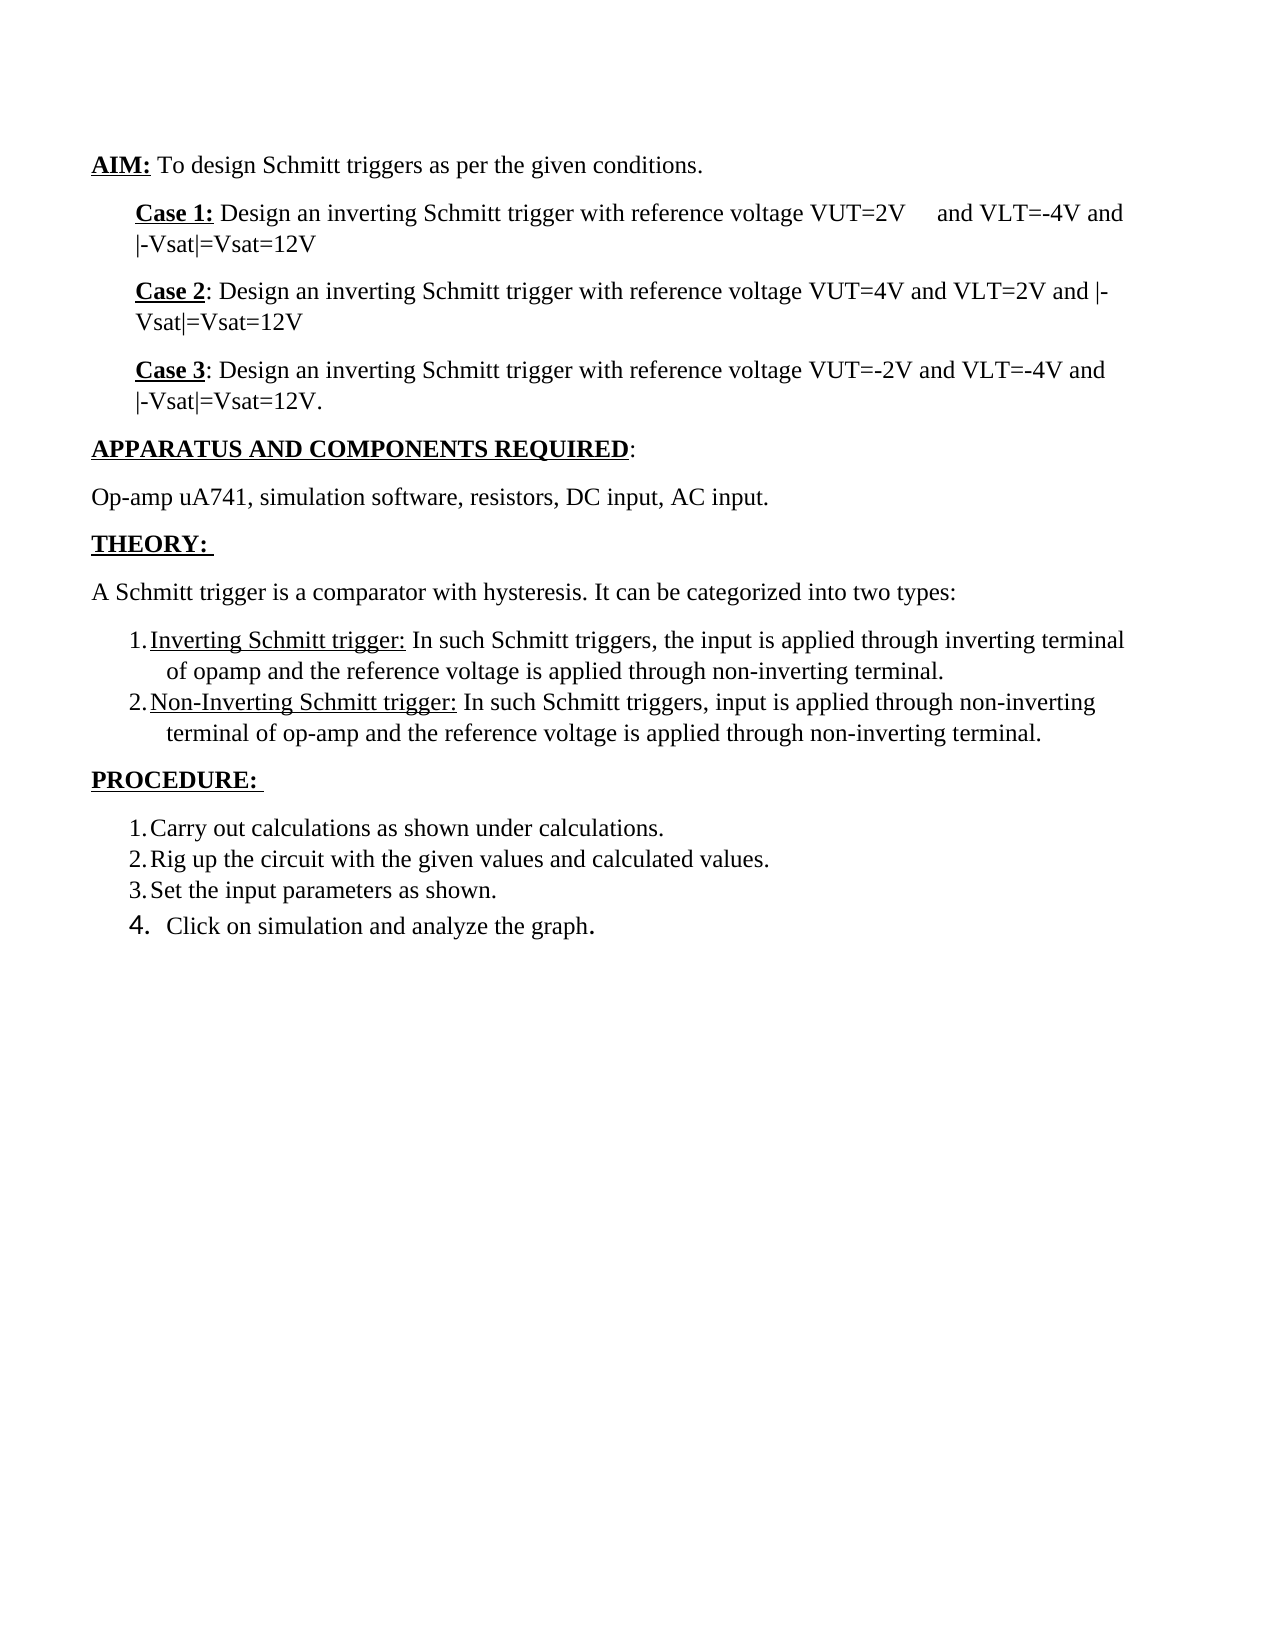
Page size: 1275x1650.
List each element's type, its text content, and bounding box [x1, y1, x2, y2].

text Case 3: Design an inverting Schmitt trigger with reference voltage VUT=-2V and VLT=-4V and |-Vsat|=Vsat=12V. [135, 355, 1125, 415]
list Inverting Schmitt trigger: In such Schmitt triggers, the input is applied through inverting terminal of opamp and the reference voltage is applied through non-inverting terminal. [128, 625, 1125, 684]
list Non-Inverting Schmitt trigger: In such Schmitt triggers, input is applied through non-inverting terminal of op-amp and the reference voltage is applied through non-inverting terminal. [128, 687, 1125, 747]
list Rig up the circuit with the given values and calculated values. [128, 844, 1125, 873]
list Click on simulation and analyze the graph. [128, 906, 1125, 942]
list Carry out calculations as shown under calculations. [128, 813, 1125, 842]
text Case 1: Design an inverting Schmitt trigger with reference voltage VUT=2V and VLT=-4V and |-Vsat|=Vsat=12V [135, 198, 1125, 257]
text A Schmitt trigger is a comparator with hysteresis. It can be categorized into two types: [91, 577, 1125, 606]
text Op-amp uA741, simulation software, resistors, DC input, AC input. [91, 482, 1125, 510]
text AIM: To design Schmitt triggers as per the given conditions. [91, 150, 1125, 179]
list Set the input parameters as shown. [128, 875, 1125, 904]
text THEORY: [91, 529, 1125, 558]
text PROCEDURE: [91, 766, 1125, 794]
text Case 2: Design an inverting Schmitt trigger with reference voltage VUT=4V and VLT=2V and |-Vsat|=Vsat=12V [135, 276, 1125, 336]
text APPARATUS AND COMPONENTS REQUIRED: [91, 434, 1125, 463]
